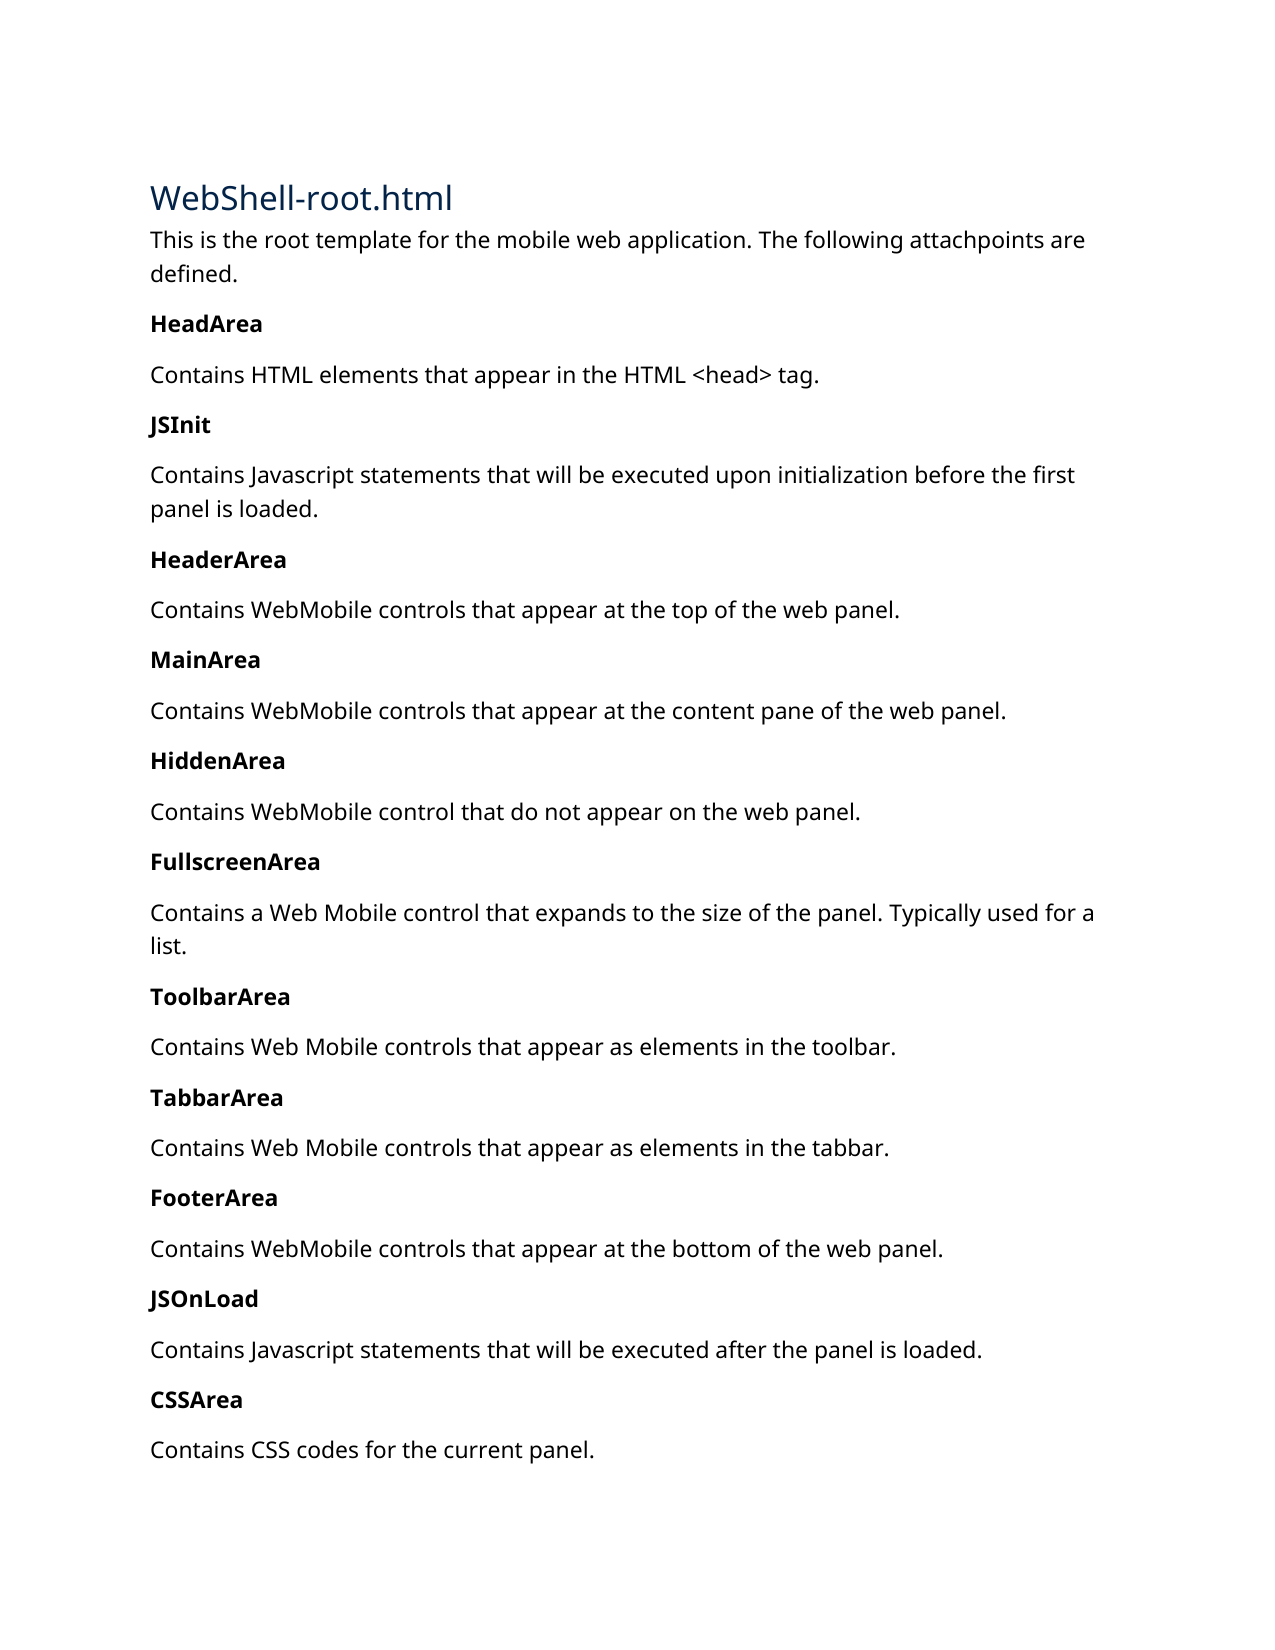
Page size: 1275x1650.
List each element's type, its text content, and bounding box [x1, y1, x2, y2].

text Contains WebMobile control that do not appear on the web panel. [150, 796, 1125, 827]
text Contains Javascript statements that will be executed after the panel is loaded. [150, 1333, 1125, 1365]
text HeadArea [150, 308, 1125, 339]
text JSOnLoad [150, 1283, 1125, 1314]
text Contains Javascript statements that will be executed upon initialization before the first panel is loaded. [150, 459, 1125, 524]
text Contains WebMobile controls that appear at the content pane of the web panel. [150, 695, 1125, 726]
text HiddenArea [150, 745, 1125, 776]
text Contains Web Mobile controls that appear as elements in the tabbar. [150, 1132, 1125, 1163]
text CSSArea [150, 1384, 1125, 1415]
text Contains CSS codes for the current panel. [150, 1434, 1125, 1466]
text Contains WebMobile controls that appear at the bottom of the web panel. [150, 1233, 1125, 1264]
text Contains Web Mobile controls that appear as elements in the toolbar. [150, 1031, 1125, 1062]
text HeaderArea [150, 543, 1125, 575]
text MainArea [150, 644, 1125, 676]
text JSInit [150, 409, 1125, 440]
subtitle WebShell-root.html [150, 175, 1125, 220]
text This is the root template for the mobile web application. The following attachpoints are defined. [150, 224, 1125, 289]
text Contains HTML elements that appear in the HTML <head> tag. [150, 358, 1125, 390]
text TabbarArea [150, 1081, 1125, 1113]
text FooterArea [150, 1182, 1125, 1213]
text Contains a Web Mobile control that expands to the size of the panel. Typically used for a list. [150, 896, 1125, 961]
text Contains WebMobile controls that appear at the top of the web panel. [150, 594, 1125, 625]
text ToolbarArea [150, 981, 1125, 1012]
text FullscreenArea [150, 846, 1125, 877]
